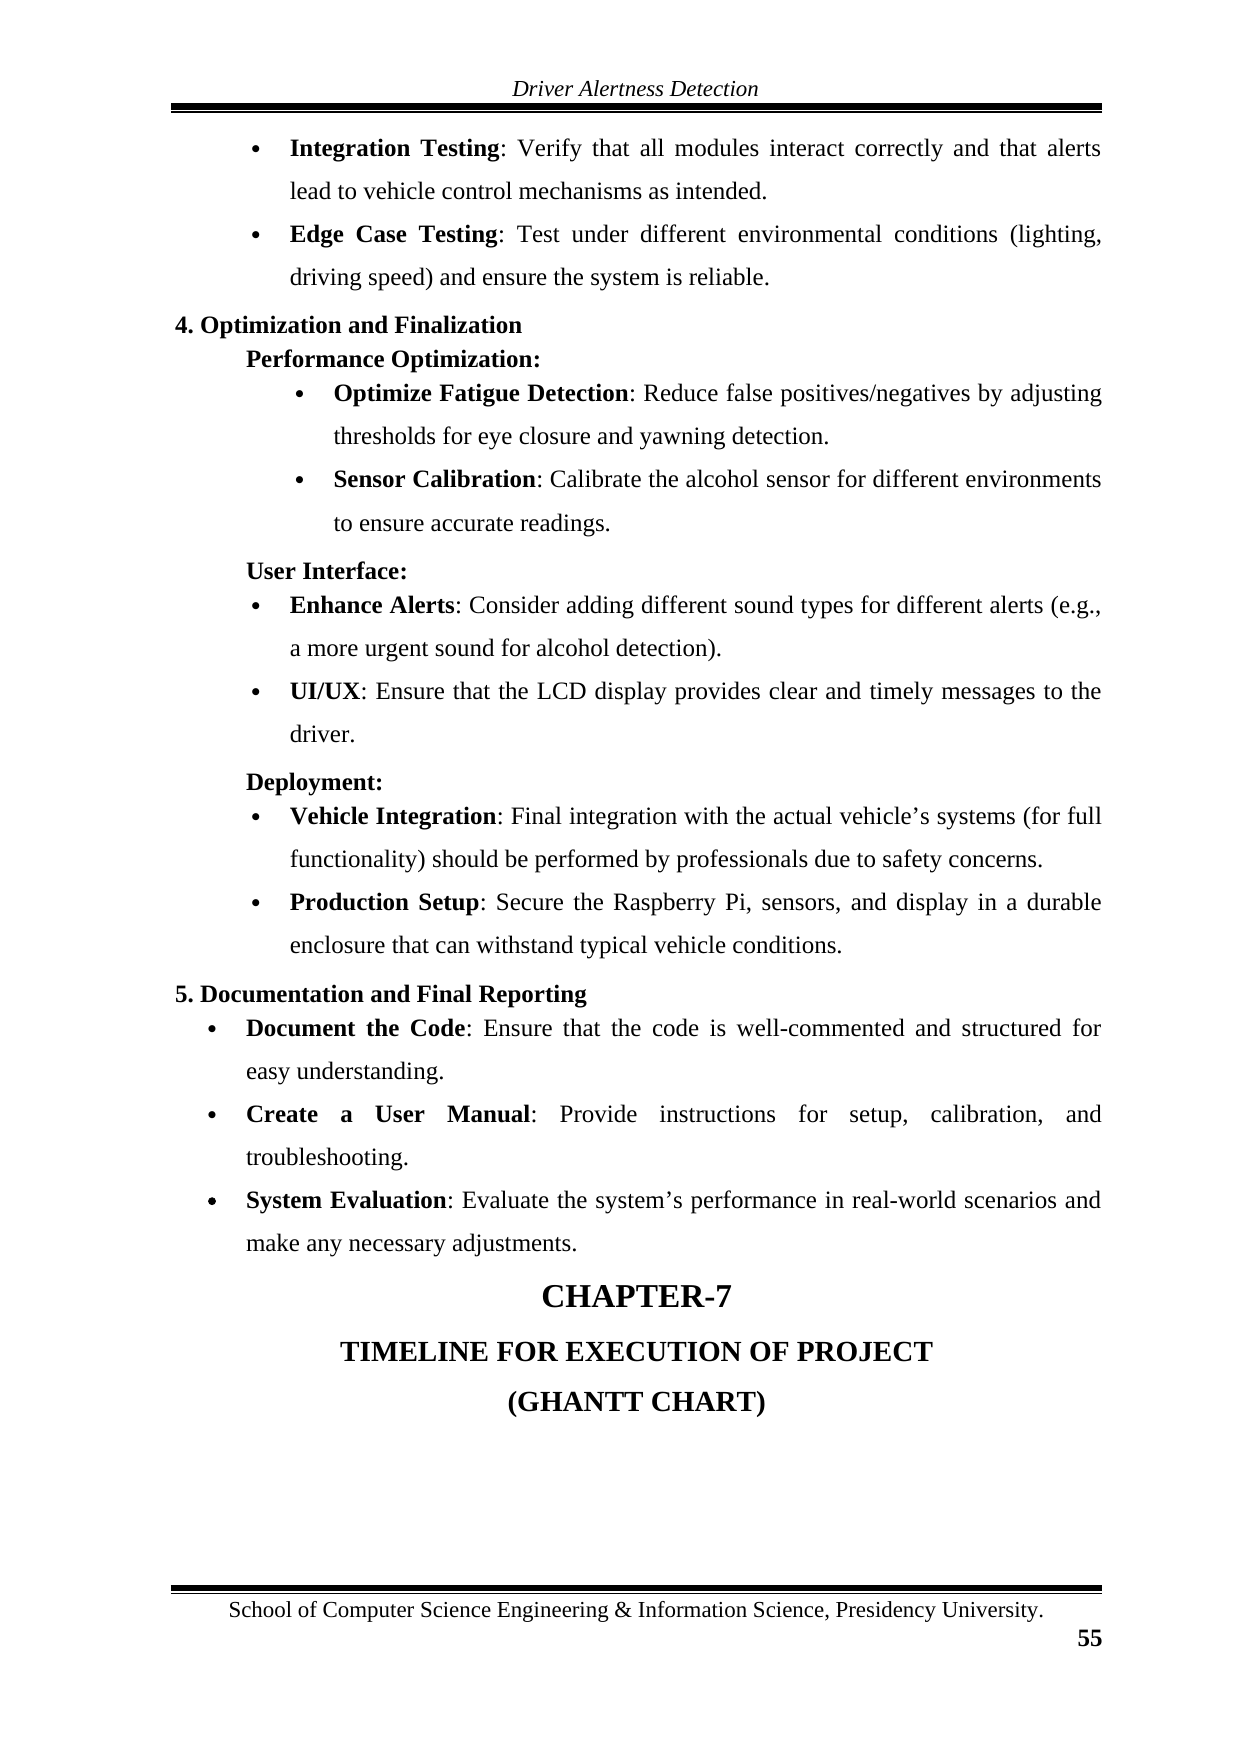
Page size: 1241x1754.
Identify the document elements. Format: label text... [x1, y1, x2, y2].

list Production Setup: Secure the Raspberry Pi, sensors, and display in a durable enclosure that can withstand typical vehicle conditions. [252, 887, 1102, 959]
list Edge Case Testing: Test under different environmental conditions (lighting, driving speed) and ensure the system is reliable. [252, 219, 1102, 291]
list Optimize Fatigue Detection: Reduce false positives/negatives by adjusting thresholds for eye closure and yawning detection. [296, 378, 1102, 450]
list Sensor Calibration: Calibrate the alcohol sensor for different environments to ensure accurate readings. [296, 464, 1102, 536]
text CHAPTER-7 [171, 1276, 1102, 1315]
text (GHANTT CHART) [171, 1384, 1102, 1418]
list UI/UX: Ensure that the LCD display provides clear and timely messages to the driver. [252, 676, 1102, 748]
list Enhance Alerts: Consider adding different sound types for different alerts (e.g., a more urgent sound for alcohol detection). [252, 590, 1102, 662]
list Document the Code: Ensure that the code is well-commented and structured for easy understanding. [208, 1013, 1102, 1084]
text TIMELINE FOR EXECUTION OF PROJECT [171, 1334, 1102, 1367]
subtitle 5. Documentation and Final Reporting [175, 979, 1102, 1007]
subtitle Deployment: [246, 767, 1102, 796]
list Create a User Manual: Provide instructions for setup, calibration, and troubleshooting. [208, 1099, 1102, 1171]
list Vehicle Integration: Final integration with the actual vehicle’s systems (for full functionality) should be performed by professionals due to safety concerns. [252, 801, 1102, 873]
subtitle User Interface: [171, 556, 1102, 584]
list System Evaluation: Evaluate the system’s performance in real-world scenarios and make any necessary adjustments. [208, 1185, 1102, 1257]
list Integration Testing: Verify that all modules interact correctly and that alerts lead to vehicle control mechanisms as intended. [252, 133, 1102, 205]
subtitle Performance Optimization: [171, 344, 1102, 373]
subtitle 4. Optimization and Finalization [175, 311, 1102, 339]
